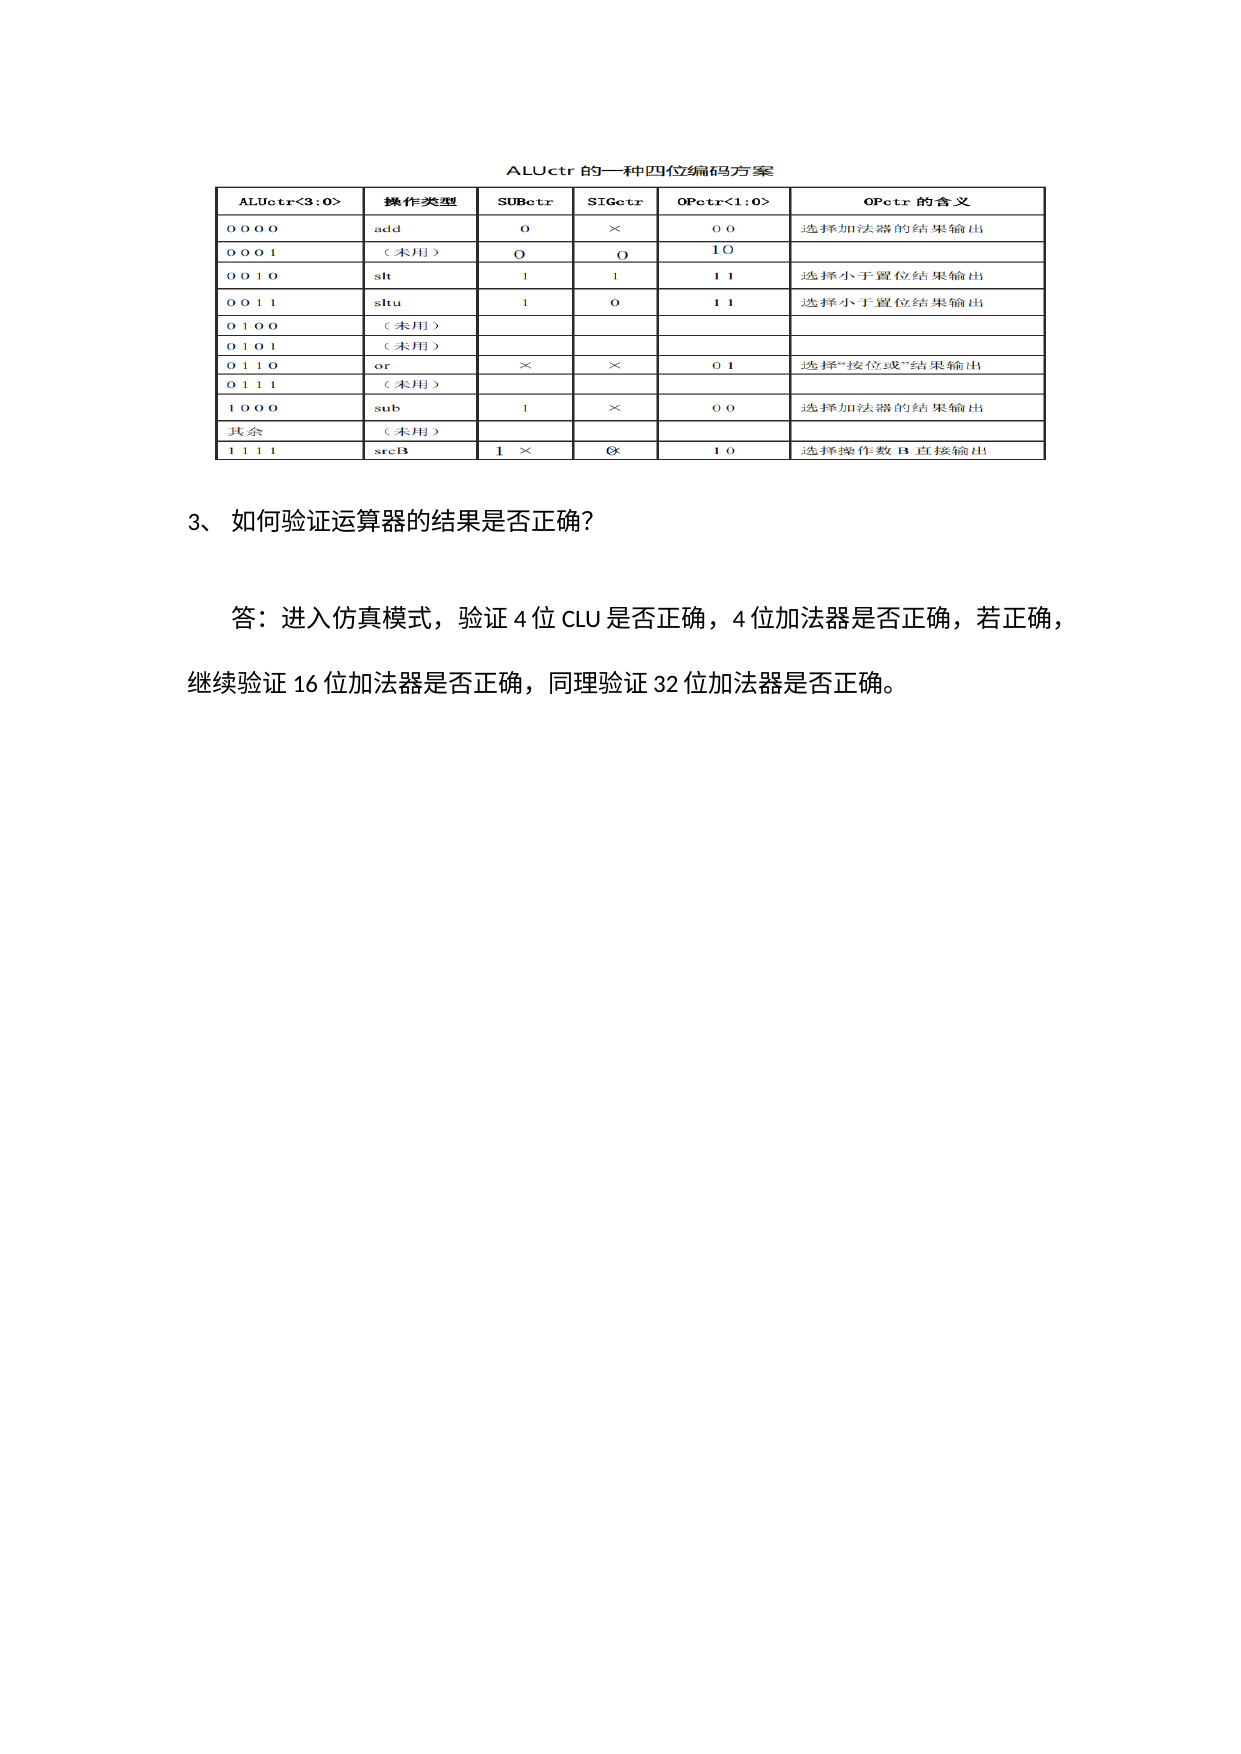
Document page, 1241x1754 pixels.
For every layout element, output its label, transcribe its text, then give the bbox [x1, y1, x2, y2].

list 答：进入仿真模式，验证4位CLU是否正确，4位加法器是否正确，若正确，继续验证16位加法器是否正确，同理验证32位加法器是否正确。 [187, 584, 1053, 714]
picture [187, 162, 1053, 462]
list 如何验证运算器的结果是否正确？ [187, 487, 1053, 552]
